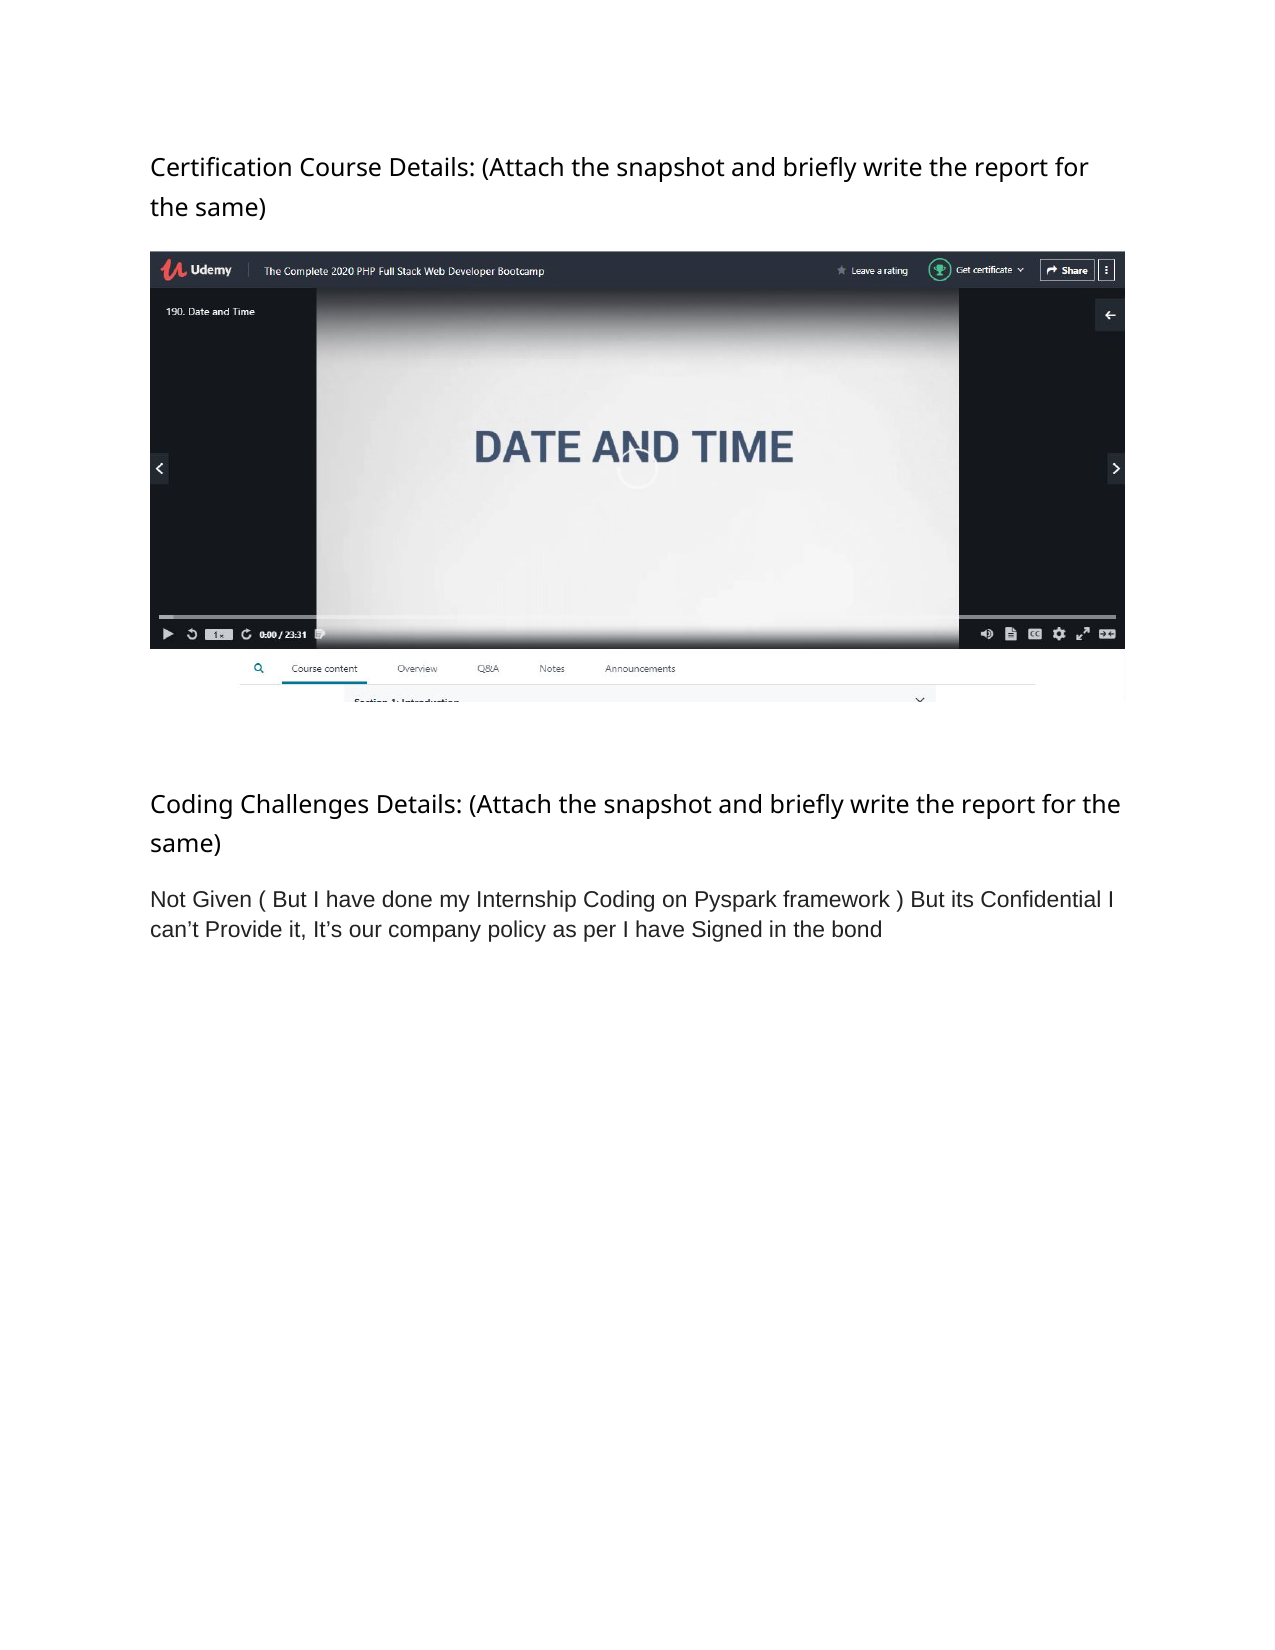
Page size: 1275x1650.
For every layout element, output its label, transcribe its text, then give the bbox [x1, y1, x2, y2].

text Coding Challenges Details: (Attach the snapshot and briefly write the report for the same) [150, 787, 1125, 860]
text Not Given ( But I have done my Internship Coding on Pyspark framework ) But its Confidential I can’t Provide it, It’s our company policy as per I have Signed in the bond [150, 886, 1125, 942]
text Certification Course Details: (Attach the snapshot and briefly write the report for the same) [150, 150, 1125, 223]
picture [150, 249, 1125, 702]
